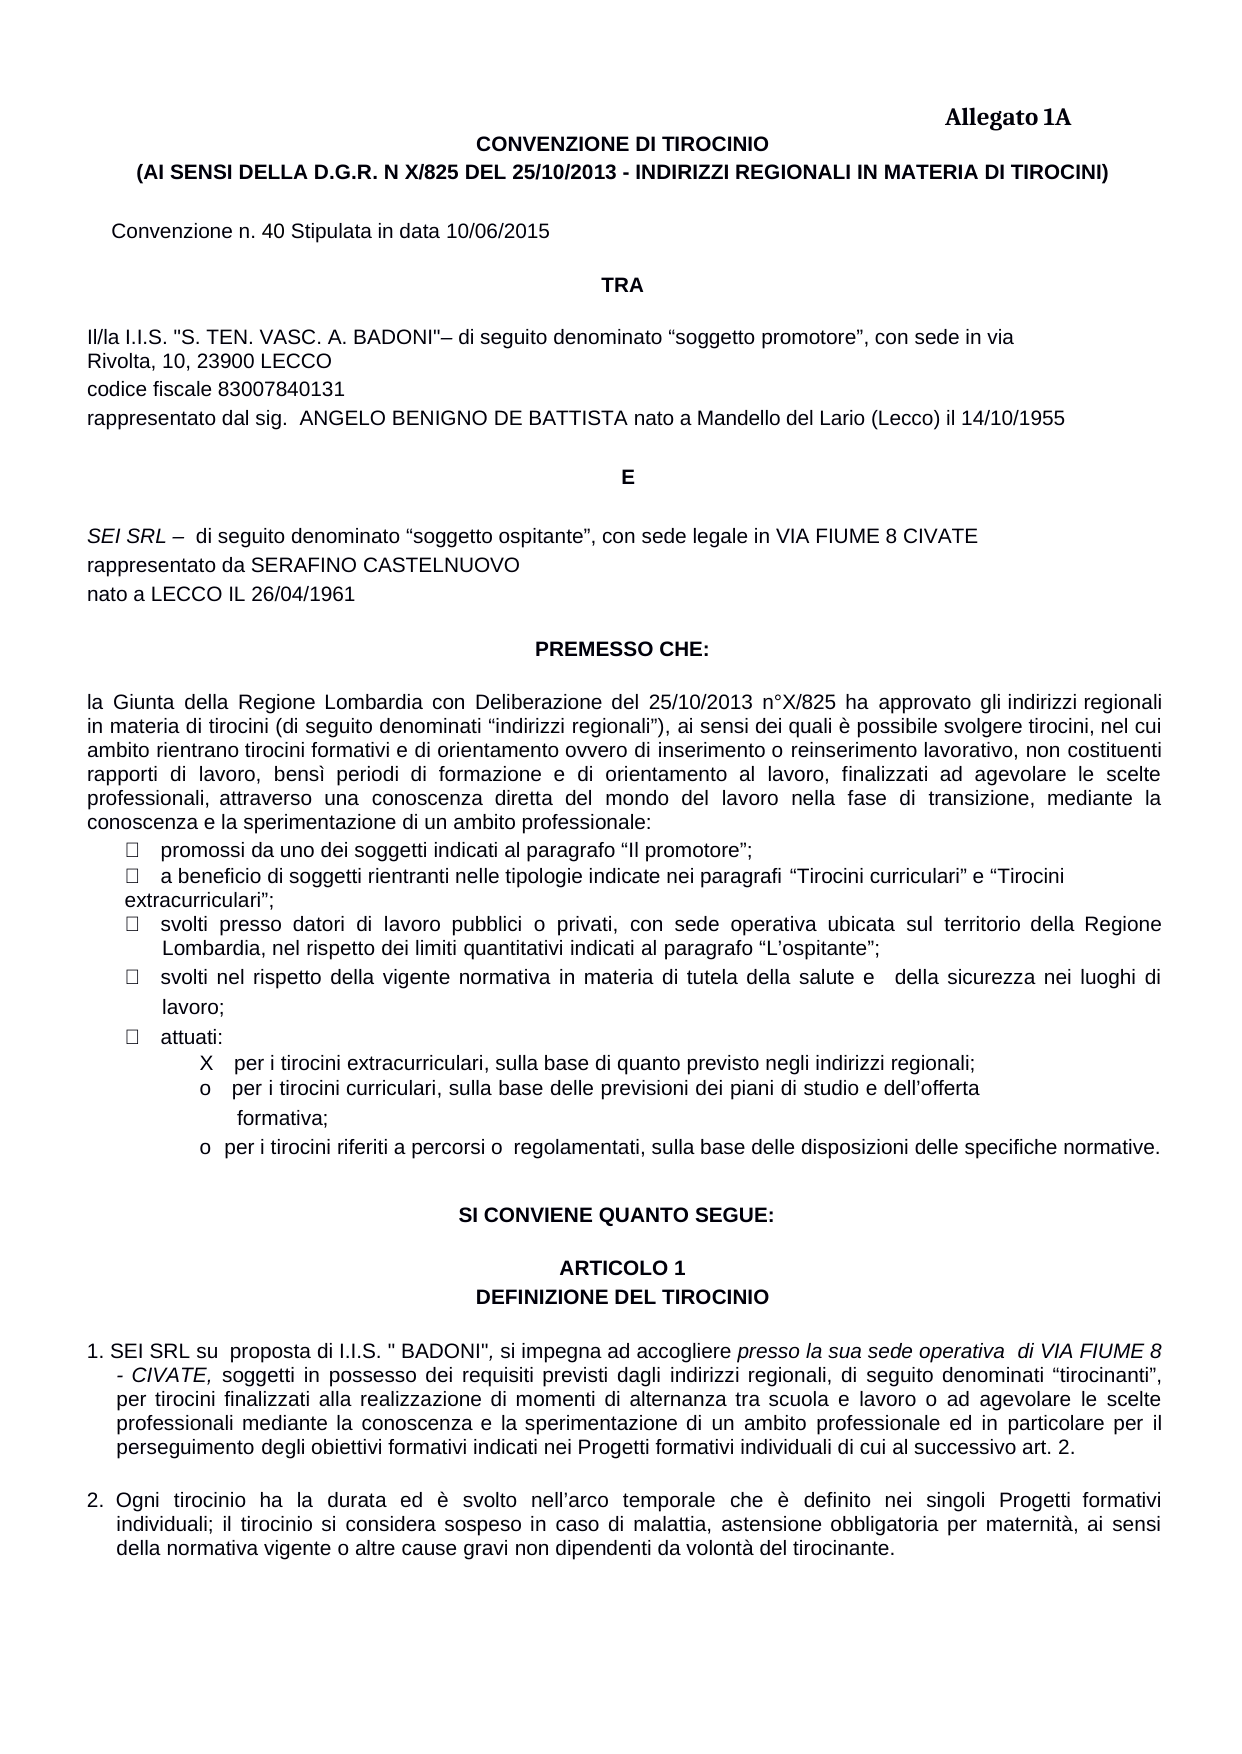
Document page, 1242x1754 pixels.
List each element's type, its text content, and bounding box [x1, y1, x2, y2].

text o per i tirocini riferiti a percorsi o regolamentati, sulla base delle disposizioni delle specifiche normative. [199, 1131, 1162, 1161]
text la Giunta della Regione Lombardia con Deliberazione del 25/10/2013 n°X/825 ha approvato gli indirizzi regionali in materia di tirocini (di seguito denominati “indirizzi regionali”), ai sensi dei quali è possibile svolgere tirocini, nel cui ambito rientrano tirocini formativi e di orientamento ovvero di inserimento o reinserimento lavorativo, non costituenti rapporti di lavoro, bensì periodi di formazione e di orientamento al lavoro, finalizzati ad agevolare le scelte professionali, attraverso una conoscenza diretta del mondo del lavoro nella fase di transizione, mediante la conoscenza e la sperimentazione di un ambito professionale: [87, 690, 1162, 833]
text  svolti presso datori di lavoro pubblici o privati, con sede operativa ubicata sul territorio della Regione Lombardia, nel rispetto dei limiti quantitativi indicati al paragrafo “L’ospitante”; [124, 912, 1162, 960]
text E [87, 461, 1169, 490]
text TRA [575, 273, 669, 297]
text 1. SEI SRL su proposta di I.I.S. " BADONI", si impegna ad accogliere presso la sua sede operativa di VIA FIUME 8 - CIVATE, soggetti in possesso dei requisiti previsti dagli indirizzi regionali, di seguito denominati “tirocinanti”, per tirocini finalizzati alla realizzazione di momenti di alternanza tra scuola e lavoro o ad agevolare le scelte professionali mediante la conoscenza e la sperimentazione di un ambito professionale ed in particolare per il perseguimento degli obiettivi formativi indicati nei Progetti formativi individuali di cui al successivo art. 2. [87, 1339, 1162, 1459]
text  promossi da uno dei soggetti indicati al paragrafo “Il promotore”; [124, 833, 1169, 864]
text o per i tirocini curriculari, sulla base delle previsioni dei piani di studio e dell’offerta [199, 1074, 1169, 1104]
text codice fiscale 83007840131 [87, 373, 1169, 402]
text PREMESSO CHE: [508, 637, 737, 661]
text SEI SRL – di seguito denominato “soggetto ospitante”, con sede legale in VIA FIUME 8 CIVATE [87, 520, 1033, 549]
text  svolti nel rispetto della vigente normativa in materia di tutela della salute e della sicurezza nei luoghi di lavoro; [124, 961, 1162, 1020]
text ARTICOLO 1 [530, 1256, 714, 1279]
text  a beneficio di soggetti rientranti nelle tipologie indicate nei paragrafi “Tirocini curriculari” e “Tirocini extracurriculari”; [124, 864, 1169, 912]
text X per i tirocini extracurriculari, sulla base di quanto previsto negli indirizzi regionali; [199, 1051, 1169, 1074]
text Convenzione n. 40 Stipulata in data 10/06/2015 [111, 215, 1133, 244]
text CONVENZIONE DI TIROCINIO [435, 132, 810, 156]
text nato a LECCO IL 26/04/1961 [87, 578, 1169, 607]
text Il/la I.I.S. "S. TEN. VASC. A. BADONI"– di seguito denominato “soggetto promotore”, con sede in via Rivolta, 10, 23900 LECCO [87, 325, 1068, 373]
text (AI SENSI DELLA D.G.R. N X/825 DEL 25/10/2013 - INDIRIZZI REGIONALI IN MATERIA DI TIROCINI) [111, 156, 1133, 185]
text 2. Ogni tirocinio ha la durata ed è svolto nell’arco temporale che è definito nei singoli Progetti formativi individuali; il tirocinio si considera sospeso in caso di malattia, astensione obbligatoria per maternità, ai sensi della normativa vigente o altre cause gravi non dipendenti da volontà del tirocinante. [87, 1488, 1162, 1560]
text SI CONVIENE QUANTO SEGUE: [375, 1202, 858, 1226]
text formativa; [237, 1104, 1169, 1131]
text rappresentato dal sig. ANGELO BENIGNO DE BATTISTA nato a Mandello del Lario (Lecco) il 14/10/1955 [87, 402, 1169, 431]
text rappresentato da SERAFINO CASTELNUOVO [87, 549, 1169, 578]
text  attuati: [124, 1020, 1169, 1050]
text DEFINIZIONE DEL TIROCINIO [468, 1284, 777, 1308]
